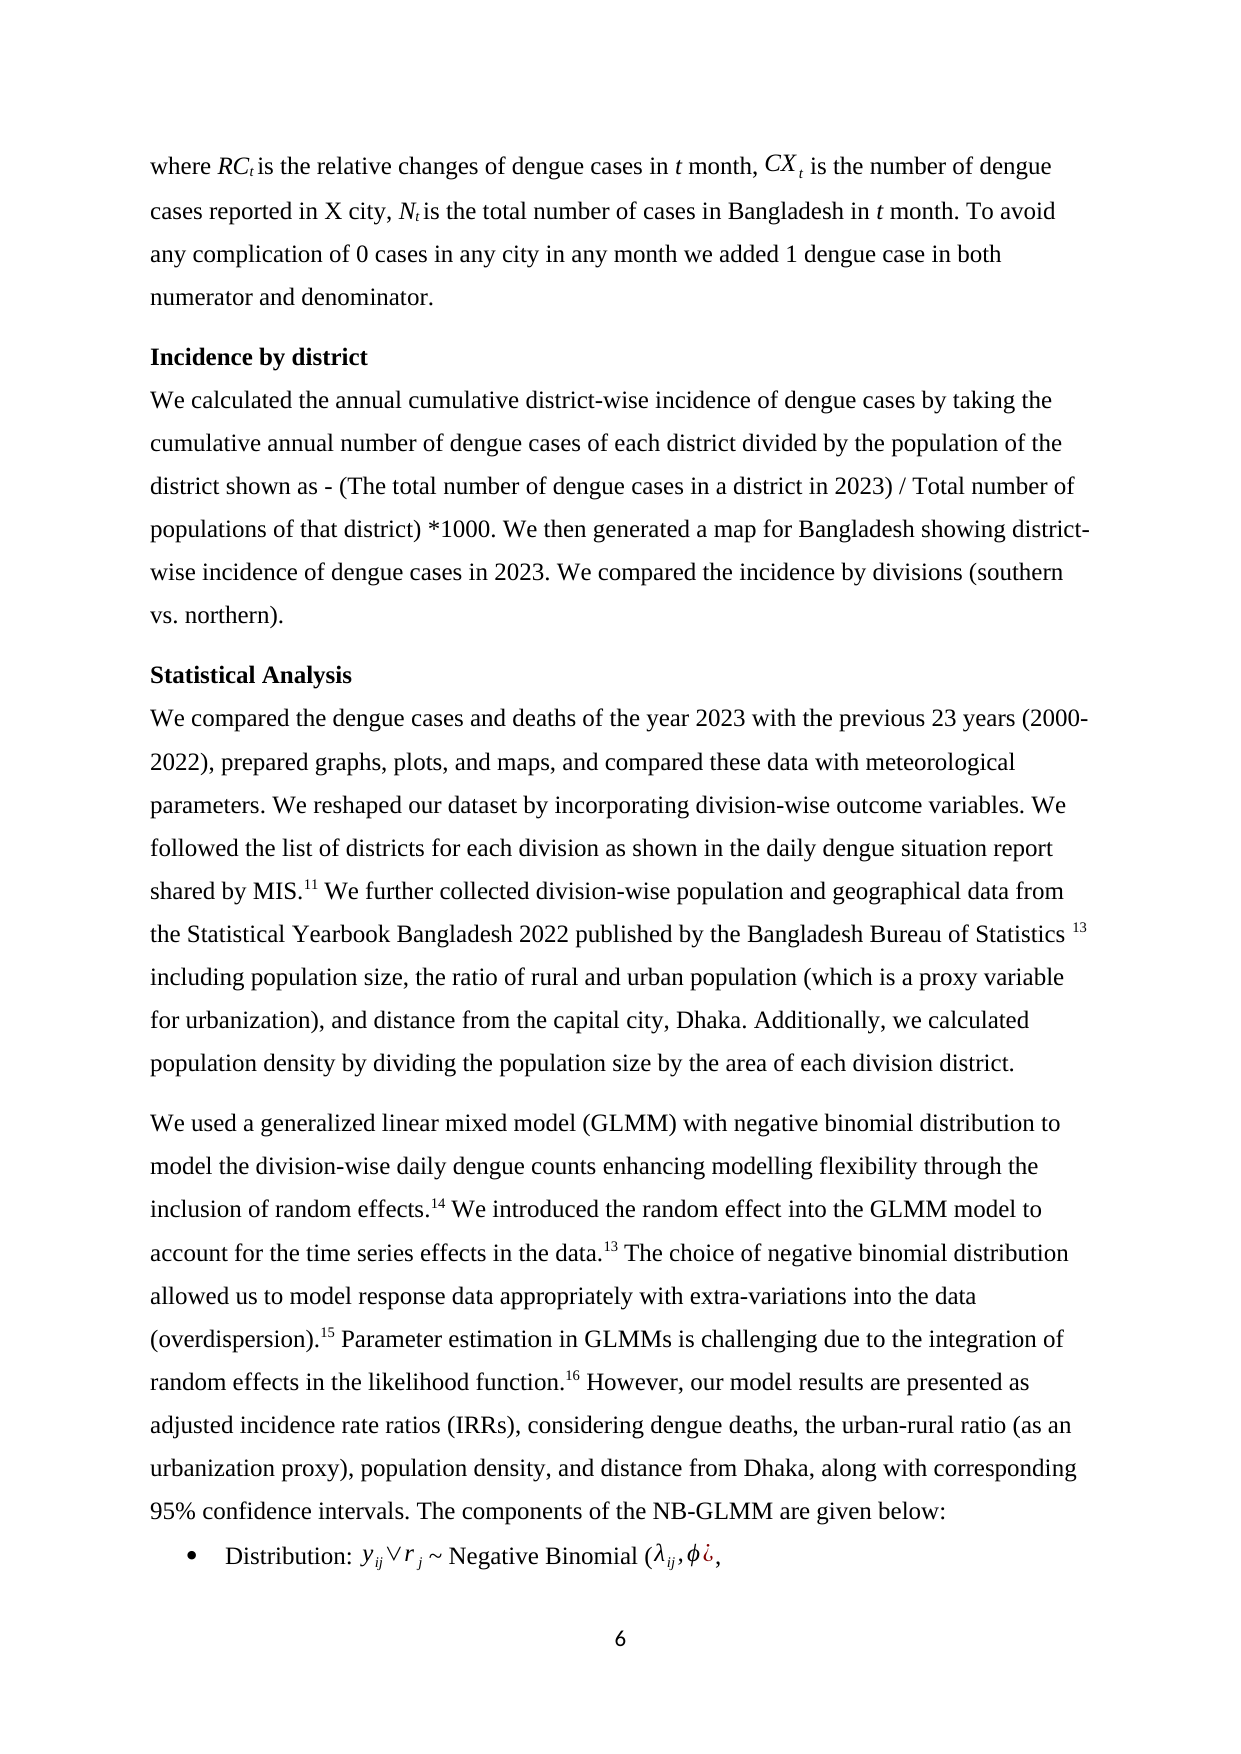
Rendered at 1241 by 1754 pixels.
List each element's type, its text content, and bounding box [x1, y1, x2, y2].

text where RCt is the relative changes of dengue cases in t month, is the number of dengue cases reported in X city, Nt is the total number of cases in Bangladesh in t month. To avoid any complication of 0 cases in any city in any month we added 1 dengue case in both numerator and denominator. [150, 150, 1090, 311]
text We compared the dengue cases and deaths of the year 2023 with the previous 23 years (2000-2022), prepared graphs, plots, and maps, and compared these data with meteorological parameters. We reshaped our dataset by incorporating division-wise outcome variables. We followed the list of districts for each division as shown in the daily dengue situation report shared by MIS. We further collected division-wise population and geographical data from the Statistical Yearbook Bangladesh 2022 published by the Bangladesh Bureau of Statistics including population size, the ratio of rural and urban population (which is a proxy variable for urbanization), and distance from the capital city, Dhaka. Additionally, we calculated population density by dividing the population size by the area of each division district. [150, 703, 1090, 1077]
text Incidence by district [150, 342, 1090, 371]
text Statistical Analysis [150, 660, 1090, 689]
text We calculated the annual cumulative district-wise incidence of dengue cases by taking the cumulative annual number of dengue cases of each district divided by the population of the district shown as - (The total number of dengue cases in a district in 2023) / Total number of populations of that district) *1000. We then generated a map for Bangladesh showing district-wise incidence of dengue cases in 2023. We compared the incidence by divisions (southern vs. northern). [150, 385, 1090, 629]
text We used a generalized linear mixed model (GLMM) with negative binomial distribution to model the division-wise daily dengue counts enhancing modelling flexibility through the inclusion of random effects. We introduced the random effect into the GLMM model to account for the time series effects in the data.13 The choice of negative binomial distribution allowed us to model response data appropriately with extra-variations into the data (overdispersion). Parameter estimation in GLMMs is challenging due to the integration of random effects in the likelihood function. However, our model results are presented as adjusted incidence rate ratios (IRRs), considering dengue deaths, the urban-rural ratio (as an urbanization proxy), population density, and distance from Dhaka, along with corresponding 95% confidence intervals. The components of the NB-GLMM are given below: [150, 1108, 1090, 1525]
list Distribution: ~ Negative Binomial (, [187, 1539, 1090, 1571]
